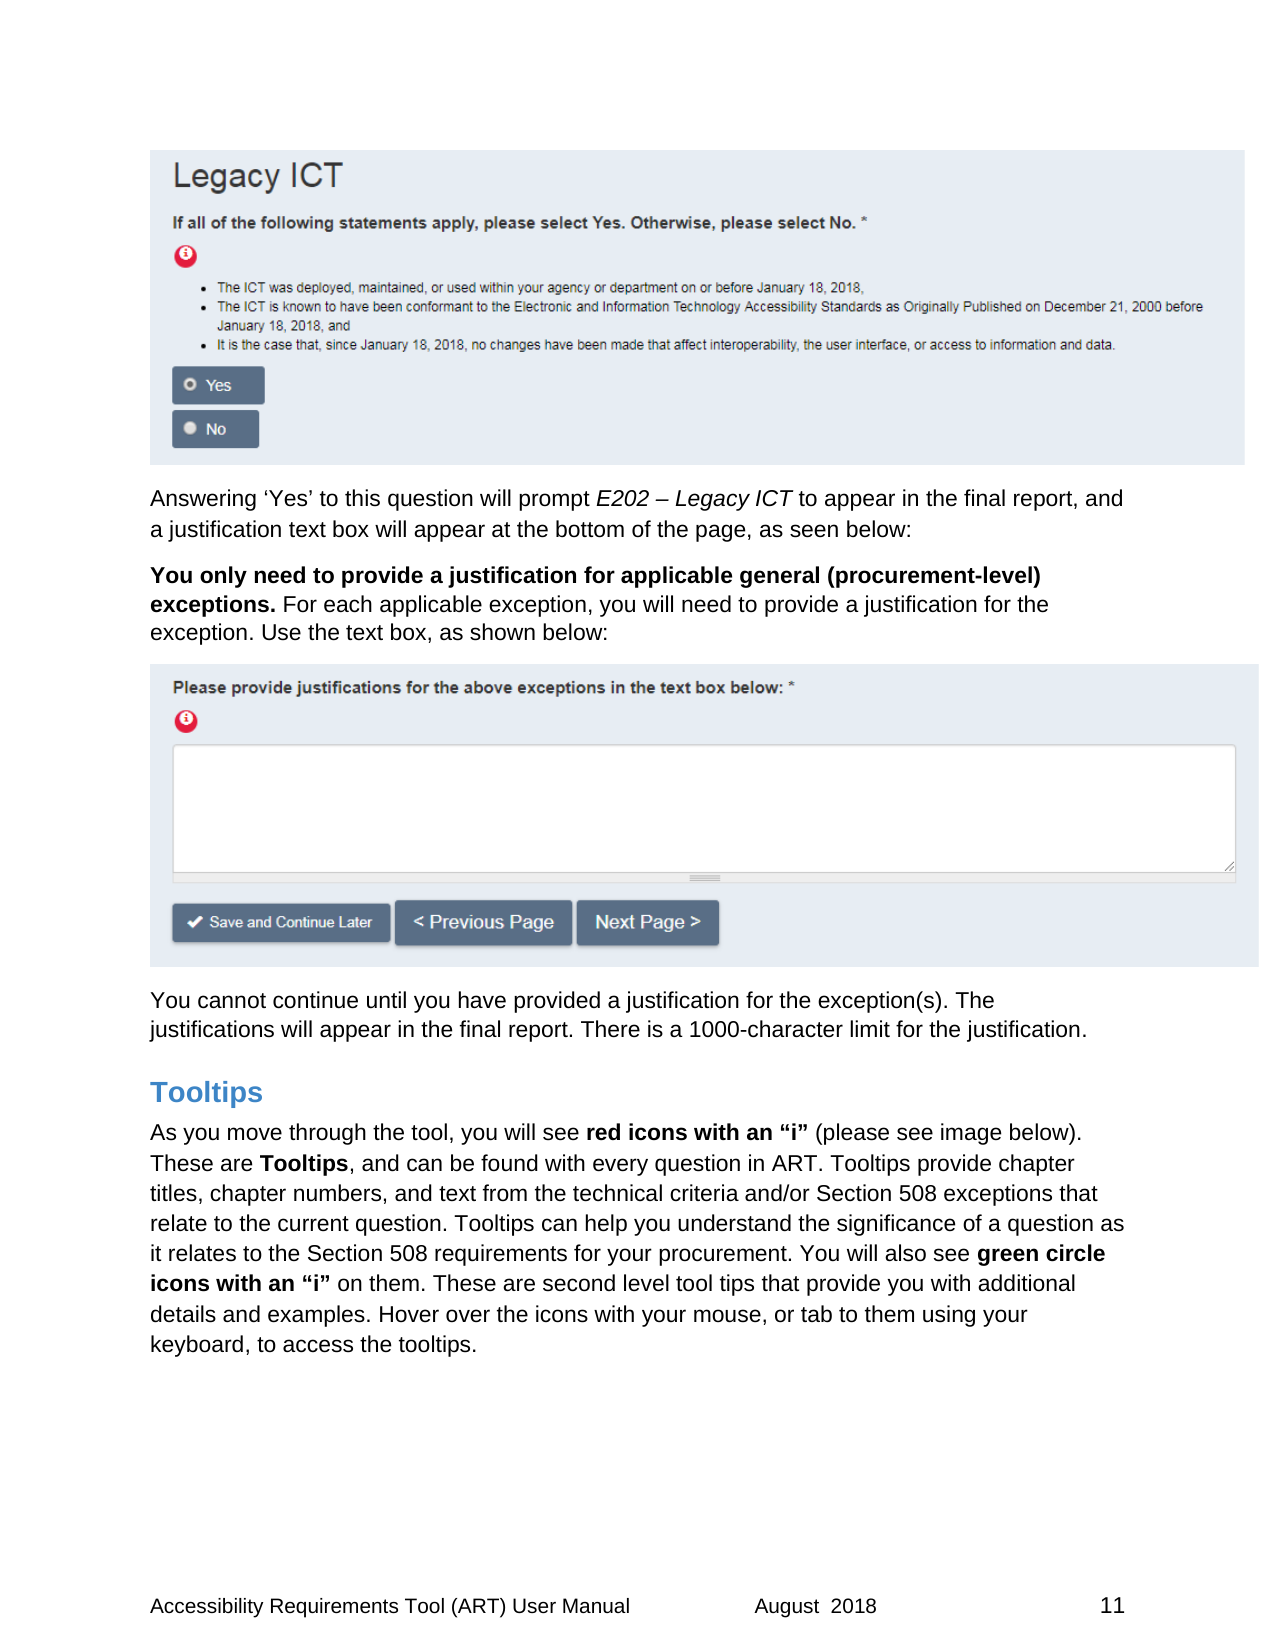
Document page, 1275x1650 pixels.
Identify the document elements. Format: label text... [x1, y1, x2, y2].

picture [150, 664, 1260, 967]
picture [150, 150, 1247, 465]
text Answering ‘Yes’ to this question will prompt E202 – Legacy ICT to appear in the final report, and a justification text box will appear at the bottom of the page, as seen below: [150, 485, 1125, 542]
text You only need to provide a justification for applicable general (procurement-level) exceptions. For each applicable exception, you will need to provide a justification for the exception. Use the text box, as shown below: [150, 562, 1125, 646]
text You cannot continue until you have provided a justification for the exception(s). The justifications will appear in the final report. There is a 1000-character limit for the justification. [150, 987, 1125, 1042]
subtitle Tooltips [150, 1075, 1125, 1109]
text As you move through the tool, you will see red icons with an “i” (please see image below). These are Tooltips, and can be found with every question in ART. Tooltips provide chapter titles, chapter numbers, and text from the technical criteria and/or Section 508 exceptions that relate to the current question. Tooltips can help you understand the significance of a question as it relates to the Section 508 requirements for your procurement. You will also see green circle icons with an “i” on them. These are second level tool tips that provide you with additional details and examples. Hover over the icons with your mouse, or tab to them using your keyboard, to access the tooltips. [150, 1119, 1125, 1357]
